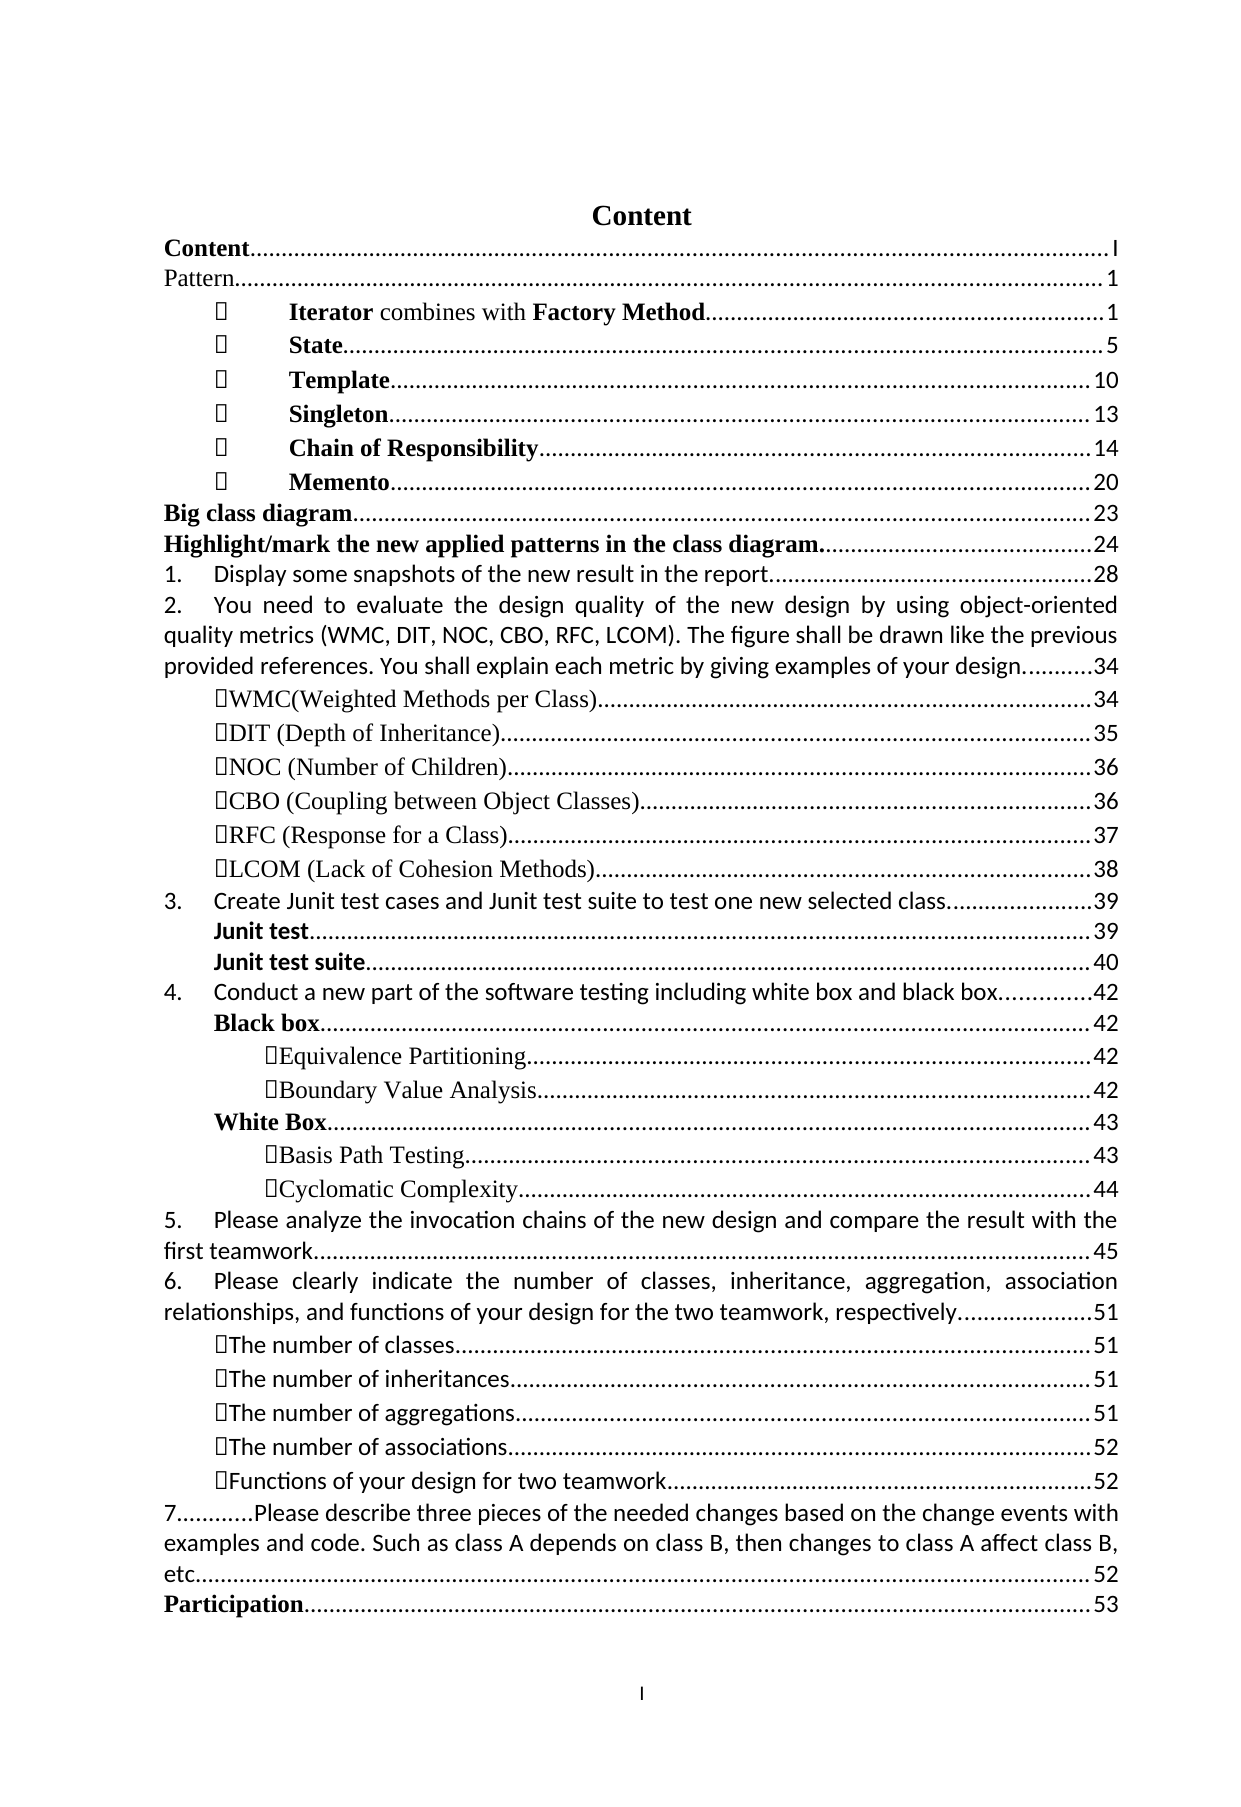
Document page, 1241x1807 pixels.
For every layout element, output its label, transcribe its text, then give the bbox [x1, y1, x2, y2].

text Boundary Value Analysis 42 [263, 1072, 1120, 1106]
text Equivalence Partitioning 42 [263, 1038, 1120, 1072]
text Basis Path Testing 43 [263, 1136, 1120, 1170]
text Functions of your design for two teamwork 52 [213, 1463, 1120, 1497]
text RFC (Response for a Class) 37 [213, 817, 1120, 851]
text  Template 10 [213, 361, 1120, 395]
text CBO (Coupling between Object Classes) 36 [213, 783, 1120, 817]
text NOC (Number of Children) 36 [213, 749, 1120, 783]
text DIT (Depth of Inheritance) 35 [213, 715, 1120, 749]
text  Iterator combines with Factory Method 1 [213, 293, 1120, 327]
text Participation 53 [163, 1588, 1120, 1619]
text Big class diagram 23 [163, 497, 1120, 528]
text Black box 42 [213, 1007, 1120, 1038]
text Highlight/mark the new applied patterns in the class diagram. 24 [163, 528, 1120, 558]
text Content [163, 198, 1120, 232]
text 2. You need to evaluate the design quality of the new design by using object-oriented quality metrics (WMC, DIT, NOC, CBO, RFC, LCOM). The figure shall be drawn like the previous provided references. You shall explain each metric by giving examples of your design. 34 [163, 589, 1120, 681]
text 5. Please analyze the invocation chains of the new design and compare the result with the first teamwork. 45 [163, 1204, 1120, 1265]
text Junit test suite 40 [213, 946, 1120, 977]
text The number of inheritances 51 [213, 1361, 1120, 1394]
text The number of associations 52 [213, 1429, 1120, 1463]
text  Memento 20 [213, 463, 1120, 497]
text  State 5 [213, 327, 1120, 361]
text 1. Display some snapshots of the new result in the report. 28 [163, 558, 1120, 589]
text The number of aggregations 51 [213, 1394, 1120, 1429]
text LCOM (Lack of Cohesion Methods) 38 [213, 851, 1120, 885]
text Cyclomatic Complexity 44 [263, 1170, 1120, 1204]
text Junit test 39 [213, 916, 1120, 946]
text The number of classes 51 [213, 1326, 1120, 1361]
text 6. Please clearly indicate the number of classes, inheritance, aggregation, association relationships, and functions of your design for the two teamwork, respectively. 51 [163, 1265, 1120, 1326]
text 4. Conduct a new part of the software testing including white box and black box. 42 [163, 977, 1120, 1007]
text  Chain of Responsibility 14 [213, 429, 1120, 463]
text Content I [163, 232, 1120, 263]
text 7. Please describe three pieces of the needed changes based on the change events with examples and code. Such as class A depends on class B, then changes to class A affect class B, etc. 52 [163, 1497, 1120, 1588]
text White Box 43 [213, 1106, 1120, 1136]
text Pattern 1 [163, 263, 1120, 293]
text WMC(Weighted Methods per Class) 34 [213, 681, 1120, 715]
text 3. Create Junit test cases and Junit test suite to test one new selected class. 39 [163, 885, 1120, 916]
text  Singleton 13 [213, 395, 1120, 429]
